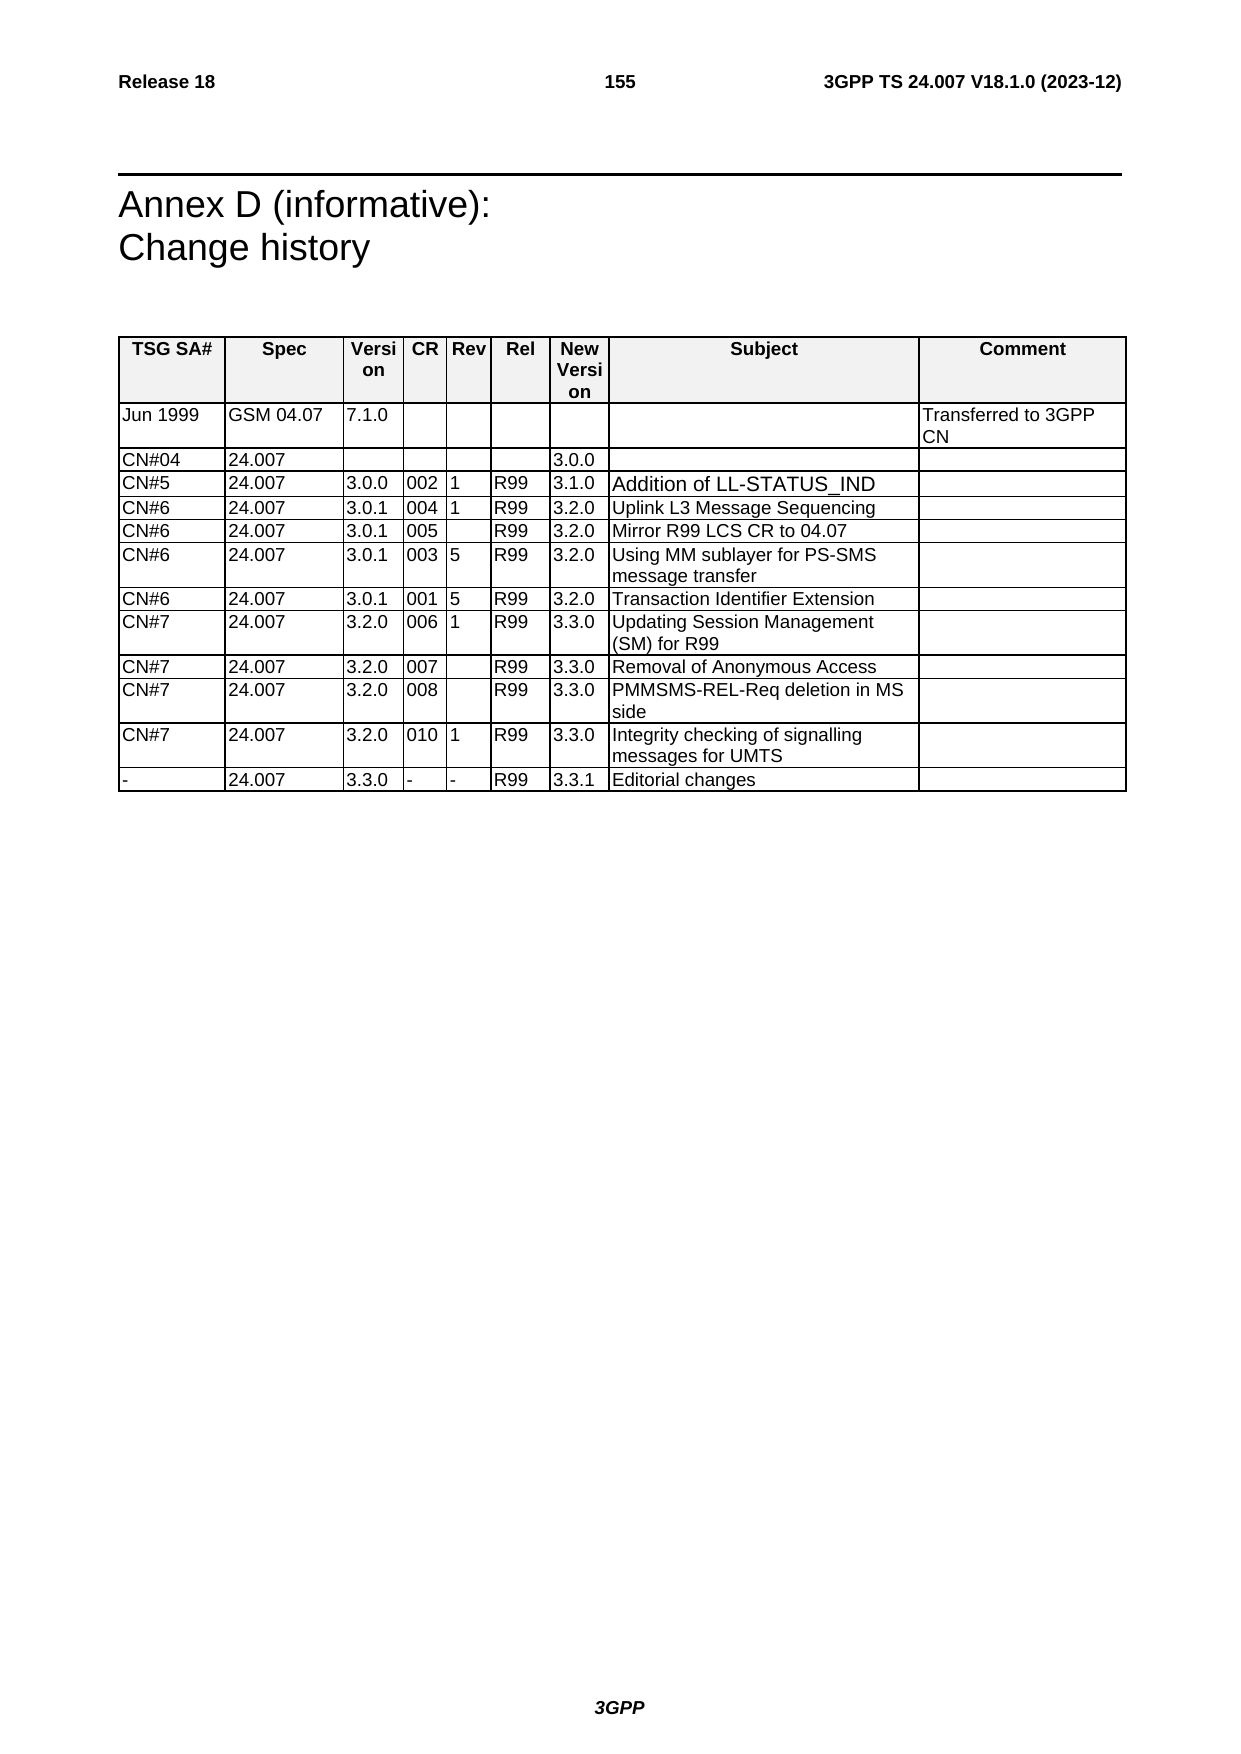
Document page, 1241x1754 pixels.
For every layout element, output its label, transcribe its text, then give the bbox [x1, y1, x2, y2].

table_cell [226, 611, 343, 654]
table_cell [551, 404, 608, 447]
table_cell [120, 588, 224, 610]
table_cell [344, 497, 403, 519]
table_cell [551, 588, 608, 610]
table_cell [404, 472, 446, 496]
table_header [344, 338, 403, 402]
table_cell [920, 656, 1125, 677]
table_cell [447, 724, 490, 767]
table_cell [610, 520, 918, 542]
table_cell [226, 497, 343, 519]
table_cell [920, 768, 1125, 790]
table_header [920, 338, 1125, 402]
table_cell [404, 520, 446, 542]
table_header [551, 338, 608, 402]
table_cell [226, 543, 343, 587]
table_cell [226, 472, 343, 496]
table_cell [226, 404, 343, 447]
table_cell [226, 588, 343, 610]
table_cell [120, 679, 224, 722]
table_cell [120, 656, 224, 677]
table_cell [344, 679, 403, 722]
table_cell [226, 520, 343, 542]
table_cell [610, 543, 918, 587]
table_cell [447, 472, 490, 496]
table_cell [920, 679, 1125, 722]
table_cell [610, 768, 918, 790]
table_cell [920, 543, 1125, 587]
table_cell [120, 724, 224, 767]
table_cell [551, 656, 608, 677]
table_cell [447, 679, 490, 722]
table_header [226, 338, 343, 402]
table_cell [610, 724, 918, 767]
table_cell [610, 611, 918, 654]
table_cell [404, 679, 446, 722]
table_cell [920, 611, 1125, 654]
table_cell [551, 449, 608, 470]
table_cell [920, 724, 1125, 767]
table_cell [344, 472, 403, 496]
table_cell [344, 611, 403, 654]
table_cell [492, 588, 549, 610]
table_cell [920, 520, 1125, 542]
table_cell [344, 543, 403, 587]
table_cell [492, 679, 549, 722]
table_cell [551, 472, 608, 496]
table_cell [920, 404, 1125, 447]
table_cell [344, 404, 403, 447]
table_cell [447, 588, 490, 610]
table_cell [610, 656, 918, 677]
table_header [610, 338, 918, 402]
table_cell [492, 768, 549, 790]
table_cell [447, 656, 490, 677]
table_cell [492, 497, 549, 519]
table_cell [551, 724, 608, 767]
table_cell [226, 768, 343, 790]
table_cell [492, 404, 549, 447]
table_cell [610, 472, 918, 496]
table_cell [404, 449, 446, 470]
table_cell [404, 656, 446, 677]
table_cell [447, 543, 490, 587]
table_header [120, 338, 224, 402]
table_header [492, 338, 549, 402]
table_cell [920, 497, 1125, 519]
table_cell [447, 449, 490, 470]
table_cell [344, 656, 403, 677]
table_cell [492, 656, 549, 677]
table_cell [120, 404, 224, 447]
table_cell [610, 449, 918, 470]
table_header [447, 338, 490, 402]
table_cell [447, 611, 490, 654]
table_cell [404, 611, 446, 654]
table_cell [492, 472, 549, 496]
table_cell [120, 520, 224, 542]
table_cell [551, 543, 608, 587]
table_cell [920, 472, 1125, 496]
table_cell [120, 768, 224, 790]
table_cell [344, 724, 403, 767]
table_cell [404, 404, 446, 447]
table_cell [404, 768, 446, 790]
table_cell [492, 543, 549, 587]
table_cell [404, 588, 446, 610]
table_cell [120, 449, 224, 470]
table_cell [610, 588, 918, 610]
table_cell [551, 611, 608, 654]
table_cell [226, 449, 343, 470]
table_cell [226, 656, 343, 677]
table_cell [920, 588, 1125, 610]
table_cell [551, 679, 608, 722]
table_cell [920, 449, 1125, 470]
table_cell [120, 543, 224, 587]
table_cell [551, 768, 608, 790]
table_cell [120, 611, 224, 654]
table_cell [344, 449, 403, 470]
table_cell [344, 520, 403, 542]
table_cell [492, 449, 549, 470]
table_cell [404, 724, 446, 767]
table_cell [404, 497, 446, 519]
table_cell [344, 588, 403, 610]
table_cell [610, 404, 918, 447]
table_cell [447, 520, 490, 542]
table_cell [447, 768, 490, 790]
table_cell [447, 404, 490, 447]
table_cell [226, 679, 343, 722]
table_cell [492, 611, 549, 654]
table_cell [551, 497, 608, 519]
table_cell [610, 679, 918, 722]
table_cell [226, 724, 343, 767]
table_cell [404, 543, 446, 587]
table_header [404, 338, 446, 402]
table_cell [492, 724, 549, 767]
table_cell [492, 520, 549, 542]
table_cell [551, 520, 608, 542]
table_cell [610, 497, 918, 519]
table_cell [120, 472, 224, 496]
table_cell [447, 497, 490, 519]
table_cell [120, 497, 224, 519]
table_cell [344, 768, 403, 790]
subtitle Annex D (informative): Change history [118, 176, 1122, 268]
